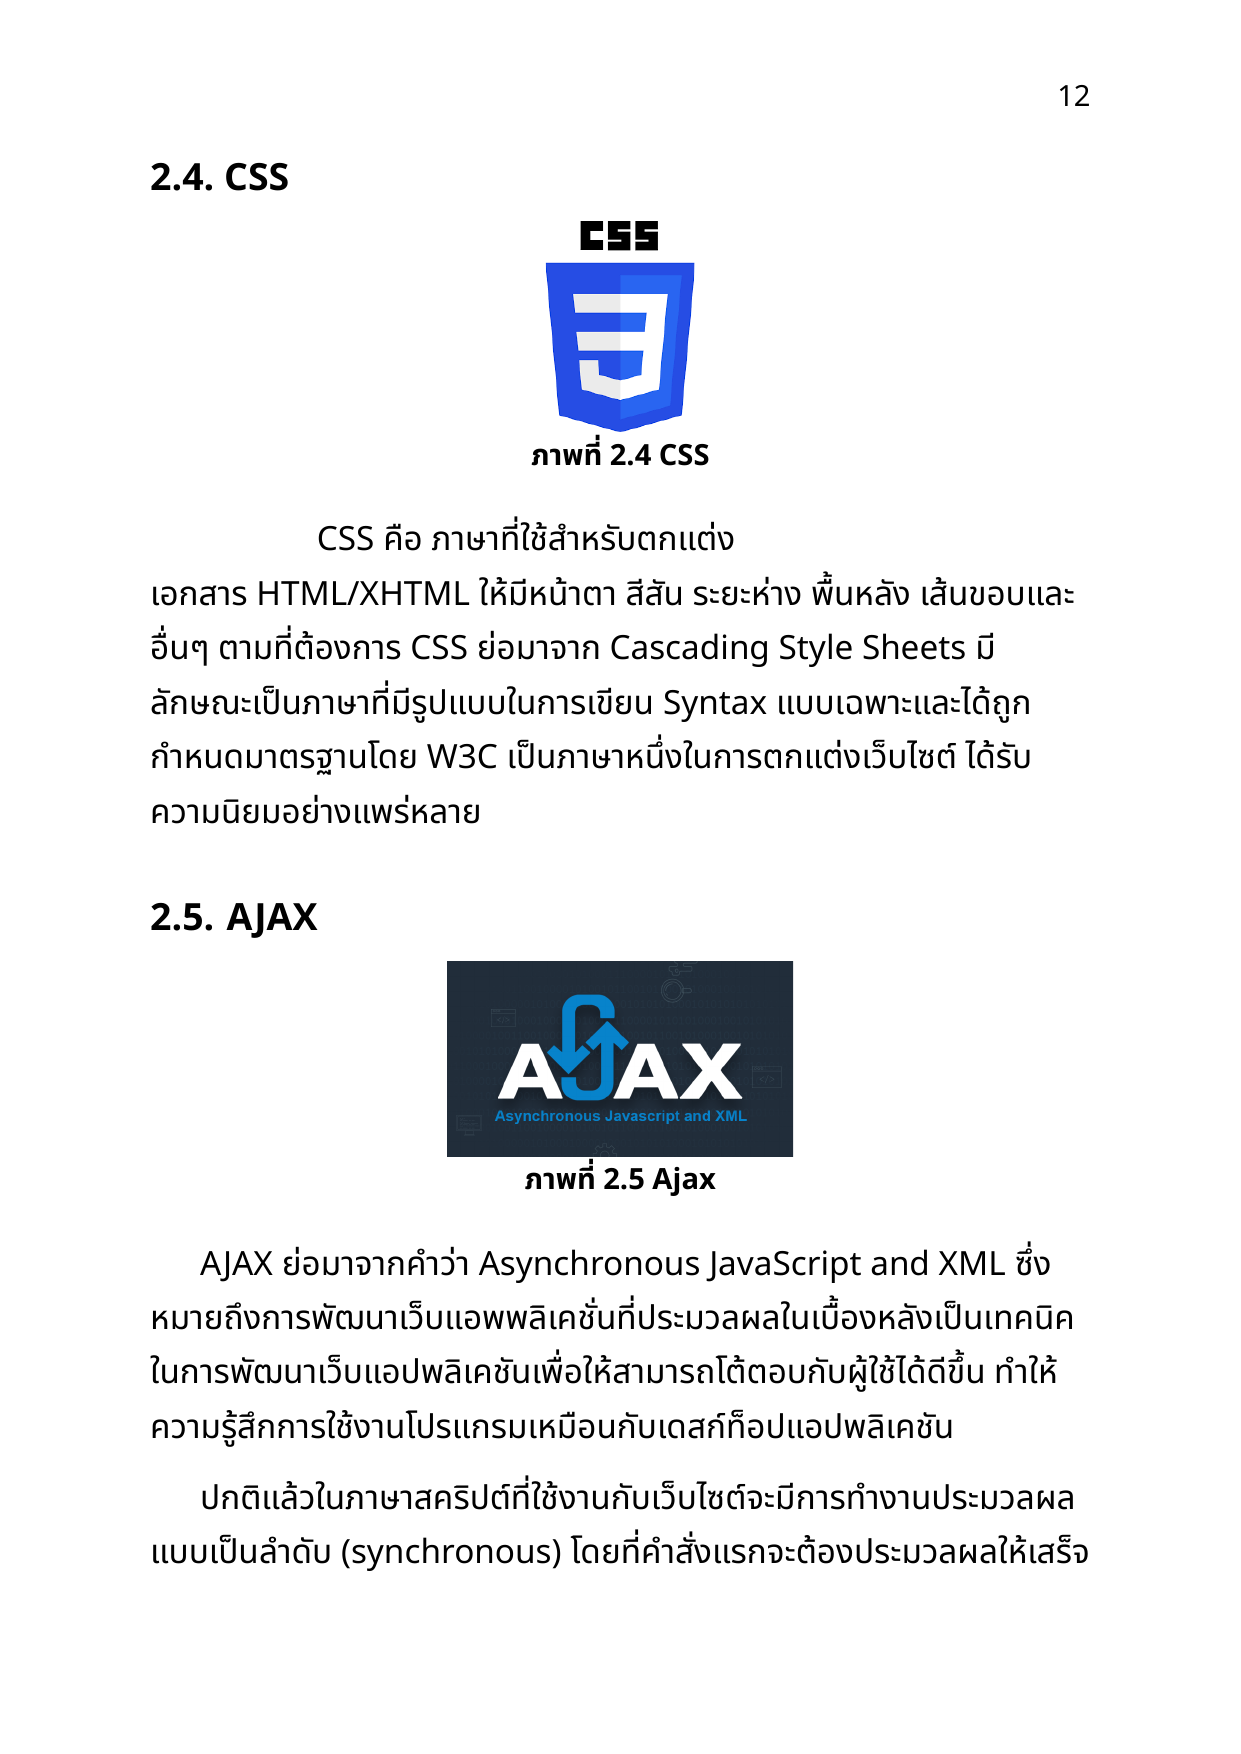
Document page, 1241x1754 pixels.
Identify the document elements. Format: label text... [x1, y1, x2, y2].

picture [447, 961, 794, 1157]
text AJAX ย่อมาจากคำว่า Asynchronous JavaScript and XML ซึ่งหมายถึงการพัฒนาเว็บแอพพลิเคชั่นที่ประมวลผลในเบื้องหลังเป็นเทคนิคในการพัฒนาเว็บแอปพลิเคชันเพื่อให้สามารถโต้ตอบกับผู้ใช้ได้ดีขึ้น ทำให้ความรู้สึกการใช้งานโปรแกรมเหมือนกับเดสก์ท็อปแอปพลิเคชัน [150, 1239, 1090, 1453]
text ภาพที่ 2.4 CSS [150, 434, 1090, 478]
text 2.4. CSS [150, 150, 1090, 201]
text 2.5. AJAX [150, 890, 1090, 941]
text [150, 1474, 1090, 1579]
picture [545, 221, 695, 432]
text CSS คือ ภาษาที่ใช้สำหรับตกแต่งเอกสาร HTML/XHTML ให้มีหน้าตา สีสัน ระยะห่าง พื้นหลัง เส้นขอบและอื่นๆ ตามที่ต้องการ CSS ย่อมาจาก Cascading Style Sheets มีลักษณะเป็นภาษาที่มีรูปแบบในการเขียน Syntax แบบเฉพาะและได้ถูกกำหนดมาตรฐานโดย W3C เป็นภาษาหนึ่งในการตกแต่งเว็บไซต์ ได้รับความนิยมอย่างแพร่หลาย [150, 515, 1090, 838]
text ภาพที่ 2.5 Ajax [150, 1158, 1090, 1203]
